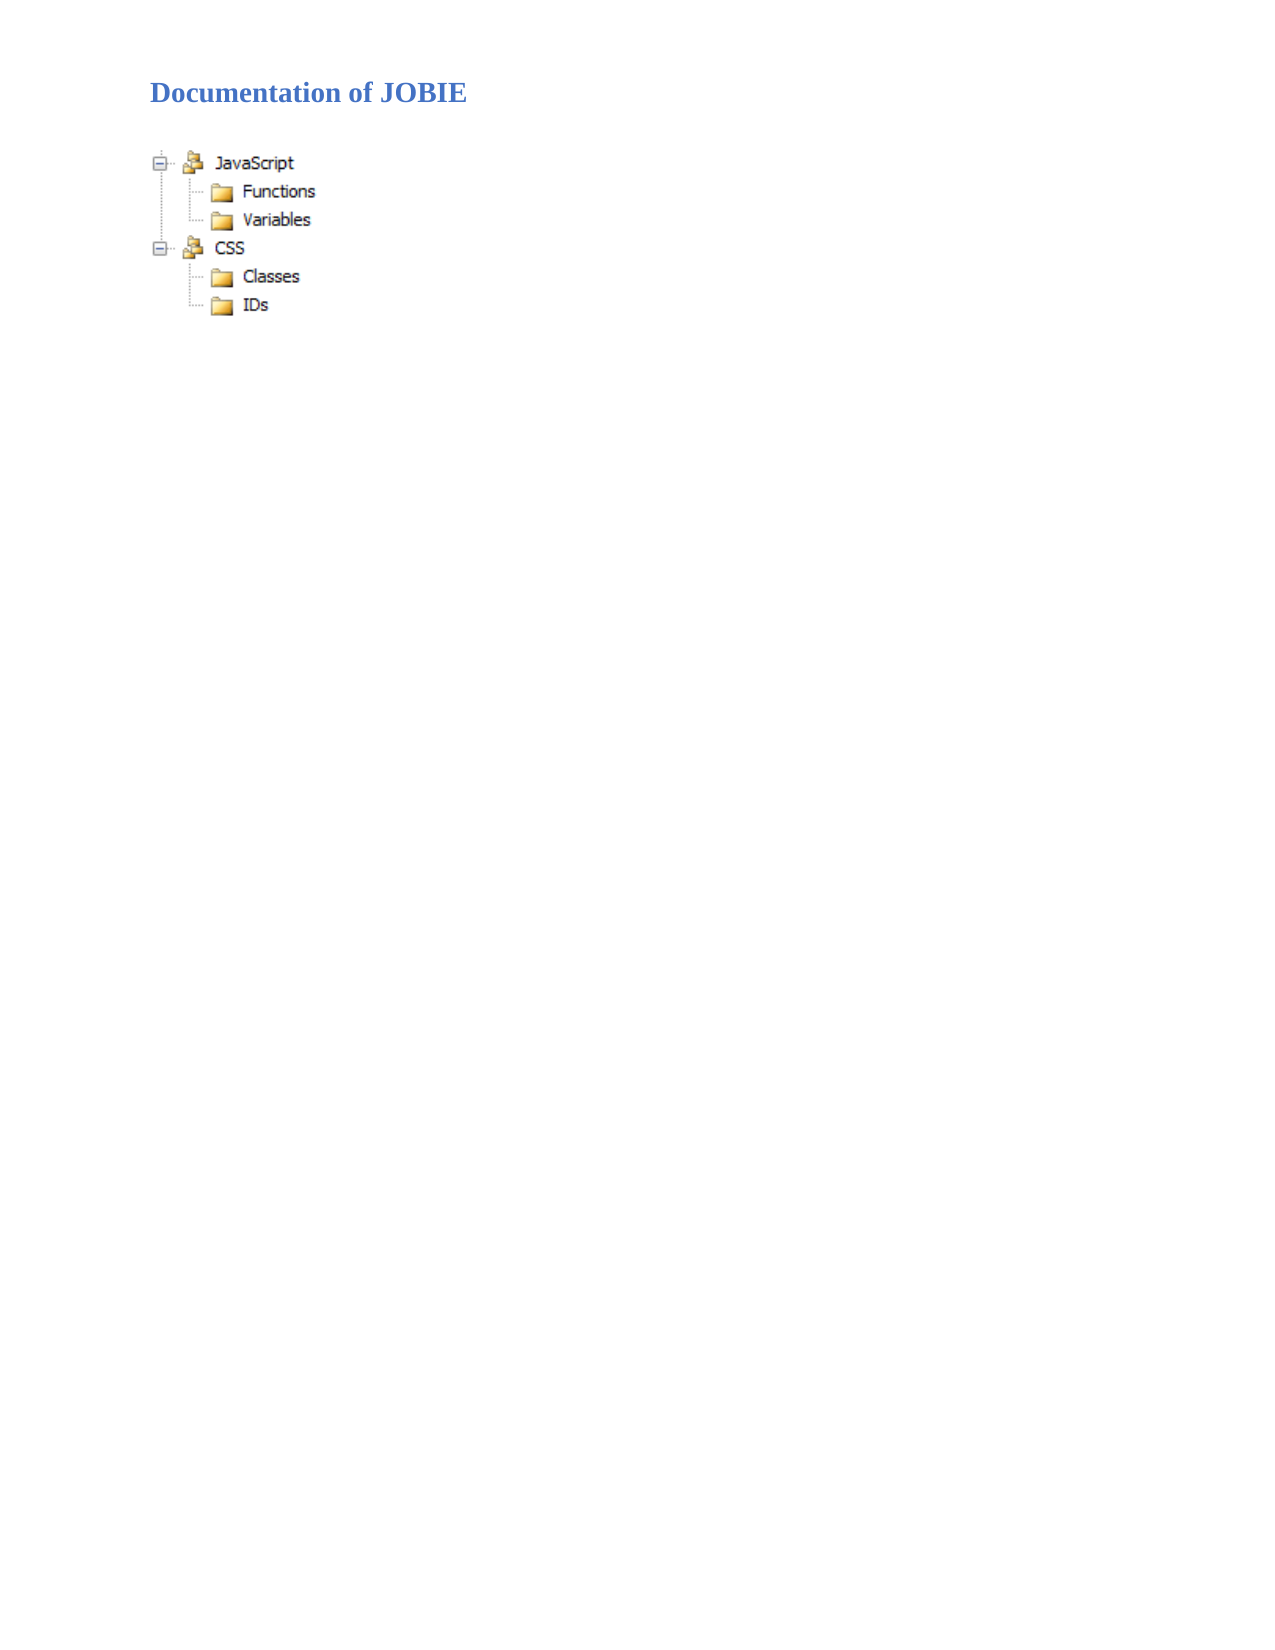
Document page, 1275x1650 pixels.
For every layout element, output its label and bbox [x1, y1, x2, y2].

picture [150, 150, 350, 319]
